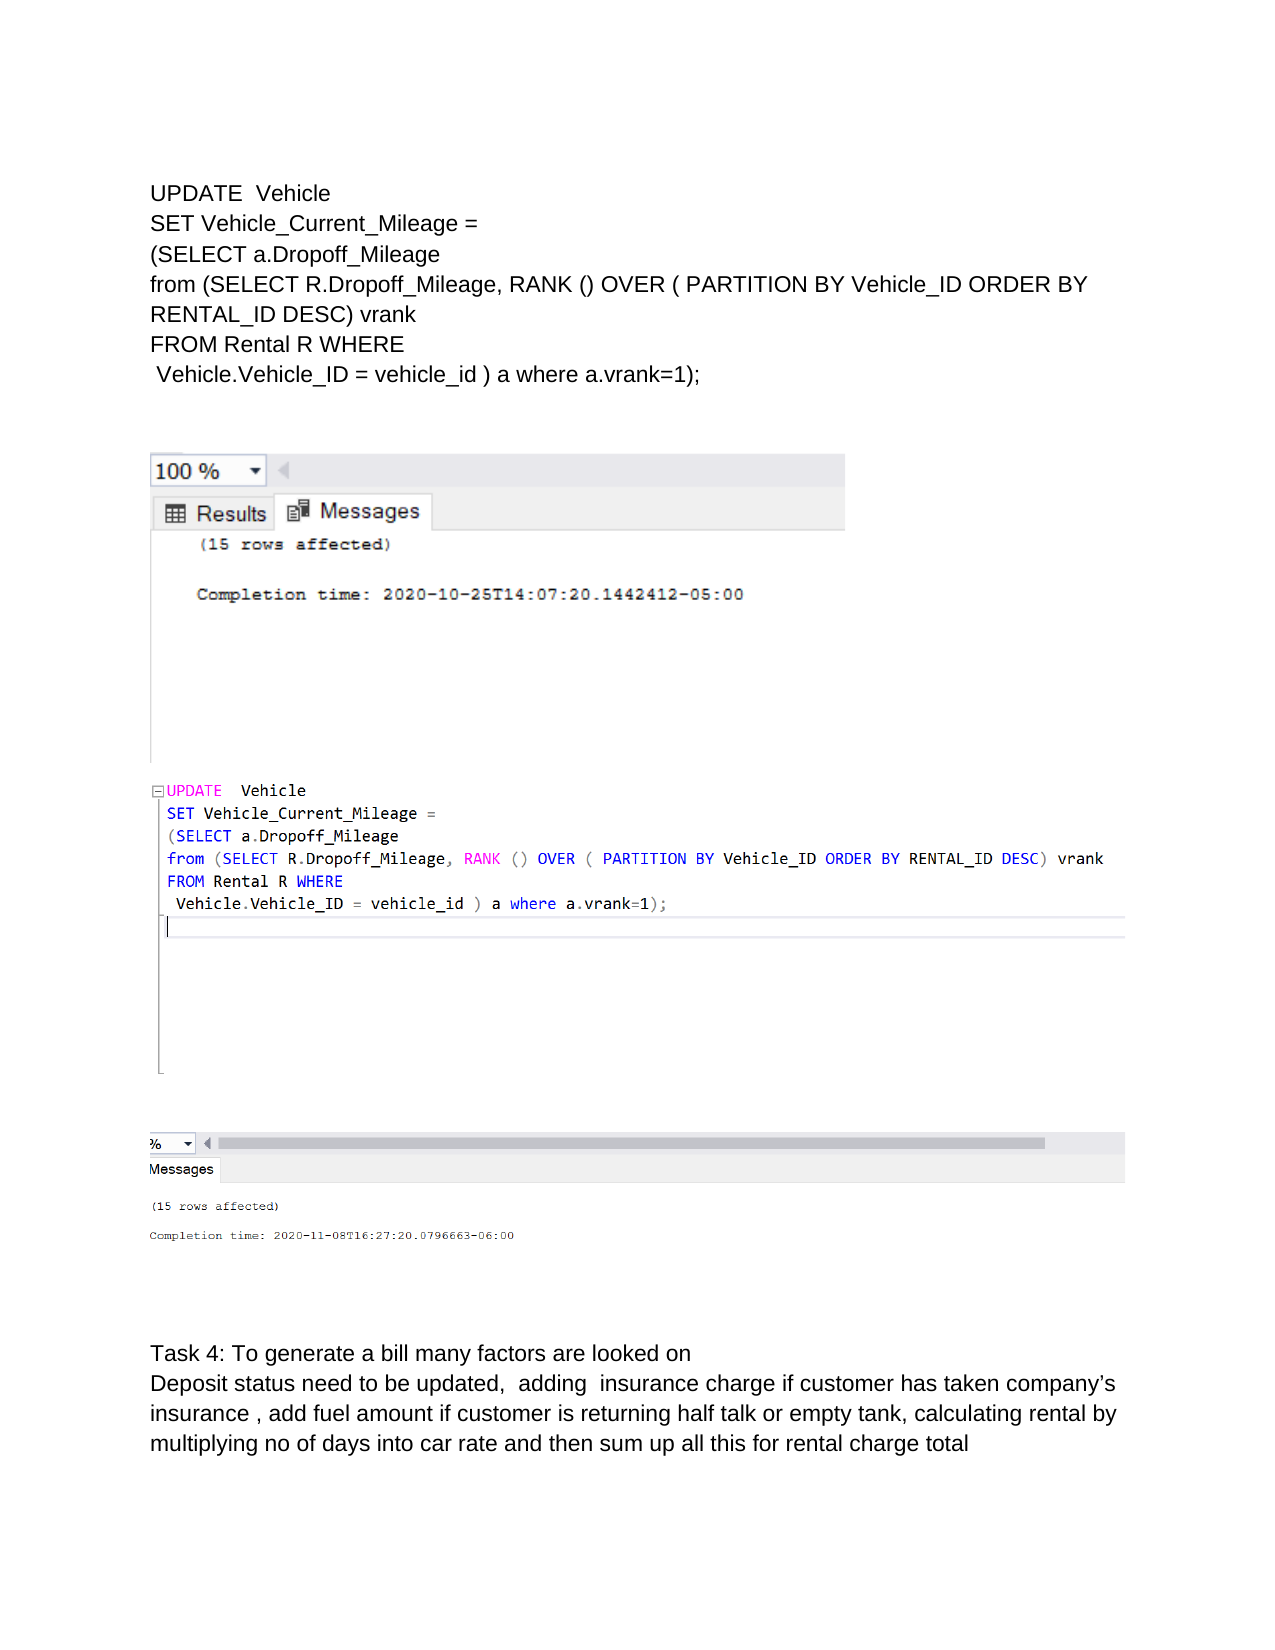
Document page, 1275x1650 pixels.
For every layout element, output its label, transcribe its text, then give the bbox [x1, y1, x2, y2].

text from (SELECT R.Dropoff_Mileage, RANK () OVER ( PARTITION BY Vehicle_ID ORDER BY RENTAL_ID DESC) vrank [150, 271, 1125, 327]
text SET Vehicle_Current_Mileage = [150, 210, 1125, 237]
text Deposit status need to be updated, adding insurance charge if customer has taken company’s insurance , add fuel amount if customer is returning half talk or empty tank, calculating rental by multiplying no of days into car rate and then sum up all this for rental charge total [150, 1370, 1125, 1456]
picture [150, 452, 846, 763]
text FROM Rental R WHERE [150, 331, 1125, 358]
text (SELECT a.Dropoff_Mileage [150, 241, 1125, 267]
text Vehicle.Vehicle_ID = vehicle_id ) a where a.vrank=1); [150, 361, 1125, 388]
picture [150, 766, 1125, 1276]
text UPDATE Vehicle [150, 180, 1125, 207]
text Task 4: To generate a bill many factors are looked on [150, 1339, 1125, 1366]
